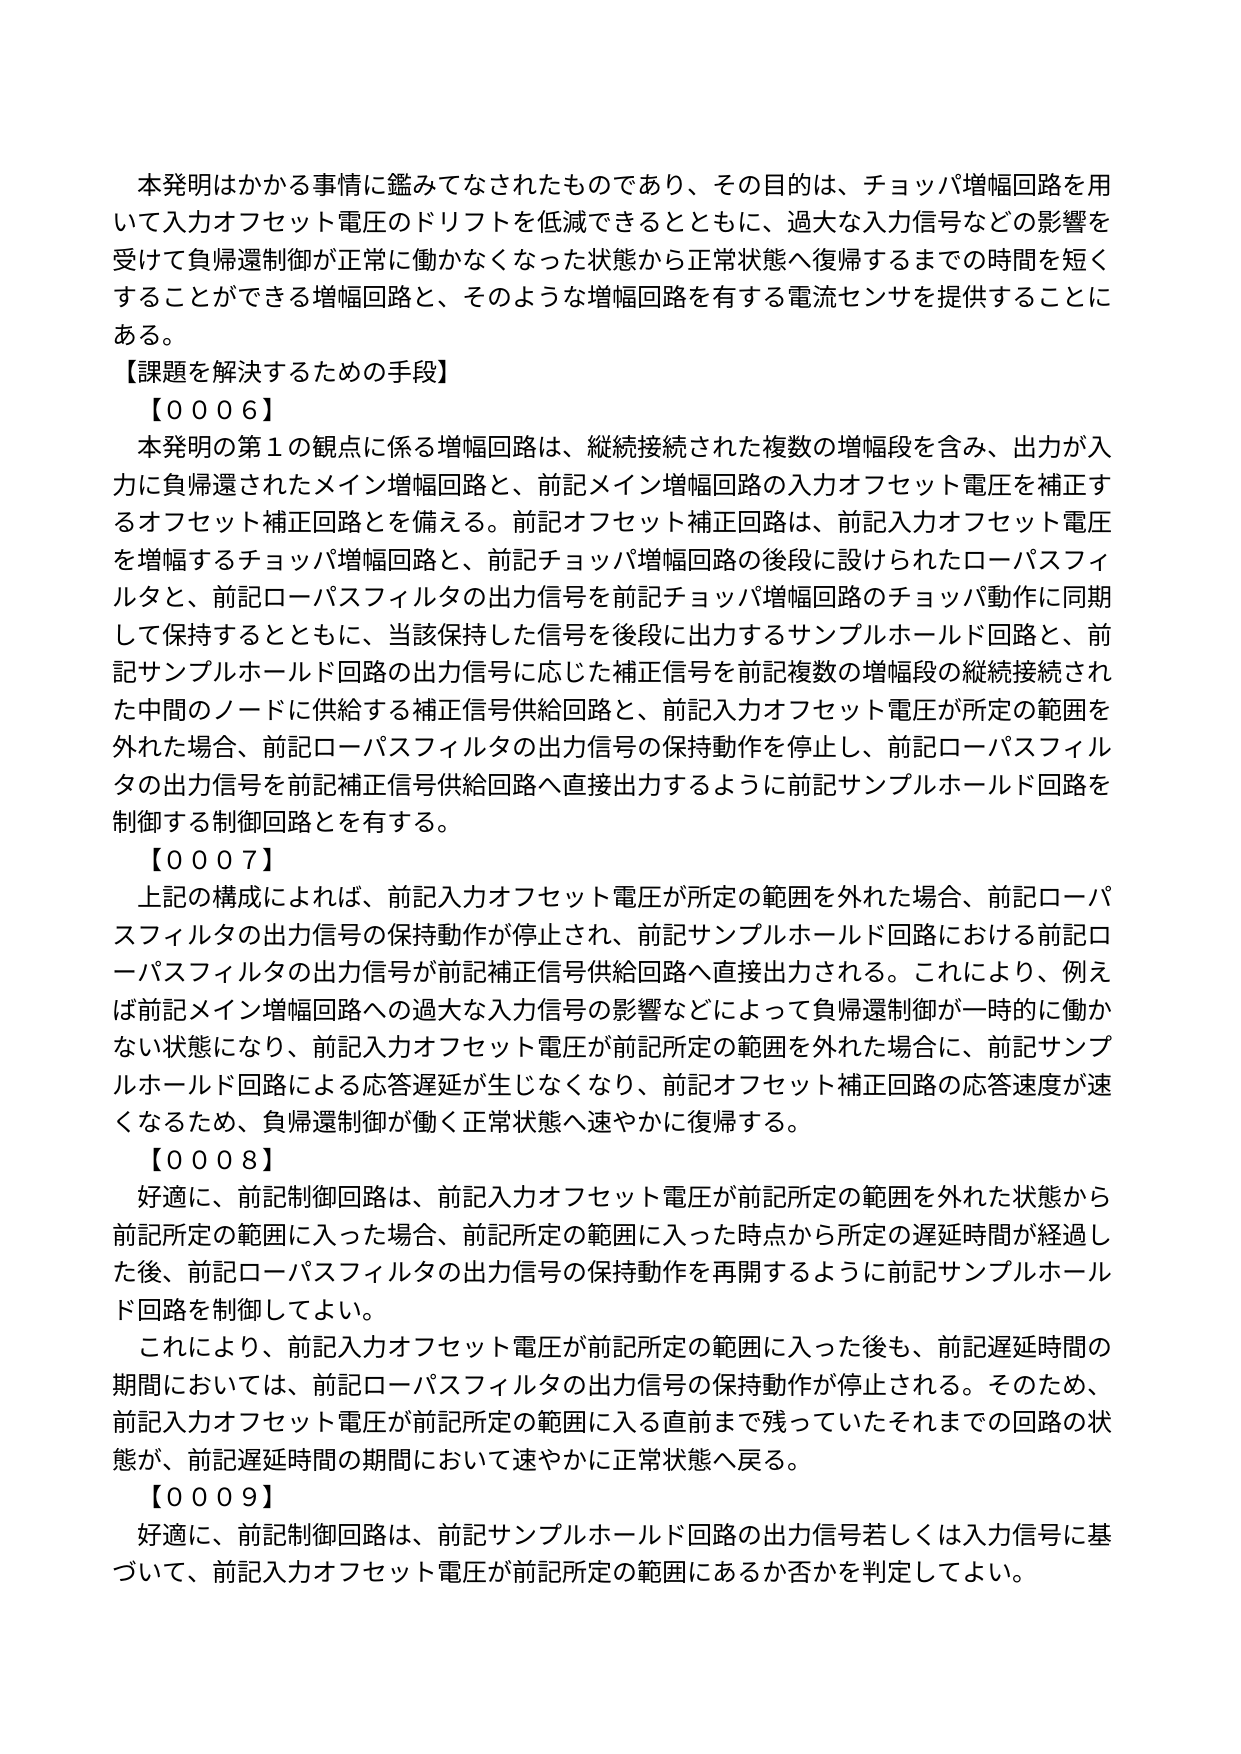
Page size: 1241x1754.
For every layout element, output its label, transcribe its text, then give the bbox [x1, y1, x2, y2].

text 本発明の第１の観点に係る増幅回路は、縦続接続された複数の増幅段を含み、出力が入 [112, 427, 1128, 464]
text スフィルタの出力信号の保持動作が停止され、前記サンプルホールド回路における前記ロ [112, 914, 1128, 952]
text して保持するとともに、当該保持した信号を後段に出力するサンプルホールド回路と、前 [112, 614, 1128, 652]
text 好適に、前記制御回路は、前記サンプルホールド回路の出力信号若しくは入力信号に基 [112, 1514, 1128, 1552]
text ルタと、前記ローパスフィルタの出力信号を前記チョッパ増幅回路のチョッパ動作に同期 [112, 577, 1128, 614]
text 【０００８】 [112, 1139, 1128, 1177]
text ある。 [112, 314, 1128, 352]
text 前記所定の範囲に入った場合、前記所定の範囲に入った時点から所定の遅延時間が経過し [112, 1214, 1128, 1252]
text 【課題を解決するための手段】 [112, 352, 1128, 389]
text 制御する制御回路とを有する。 [112, 802, 1128, 839]
text ーパスフィルタの出力信号が前記補正信号供給回路へ直接出力される。これにより、例え [112, 952, 1128, 989]
text ない状態になり、前記入力オフセット電圧が前記所定の範囲を外れた場合に、前記サンプ [112, 1027, 1128, 1064]
text 受けて負帰還制御が正常に働かなくなった状態から正常状態へ復帰するまでの時間を短く [112, 239, 1128, 277]
text るオフセット補正回路とを備える。前記オフセット補正回路は、前記入力オフセット電圧 [112, 502, 1128, 539]
text 前記入力オフセット電圧が前記所定の範囲に入る直前まで残っていたそれまでの回路の状 [112, 1402, 1128, 1439]
text 本発明はかかる事情に鑑みてなされたものであり、その目的は、チョッパ増幅回路を用 [112, 164, 1128, 202]
text ルホールド回路による応答遅延が生じなくなり、前記オフセット補正回路の応答速度が速 [112, 1064, 1128, 1102]
text 期間においては、前記ローパスフィルタの出力信号の保持動作が停止される。そのため、 [112, 1364, 1128, 1402]
text 上記の構成によれば、前記入力オフセット電圧が所定の範囲を外れた場合、前記ローパ [112, 877, 1128, 914]
text た後、前記ローパスフィルタの出力信号の保持動作を再開するように前記サンプルホール [112, 1252, 1128, 1289]
text することができる増幅回路と、そのような増幅回路を有する電流センサを提供することに [112, 277, 1128, 314]
text 好適に、前記制御回路は、前記入力オフセット電圧が前記所定の範囲を外れた状態から [112, 1177, 1128, 1214]
text 【０００７】 [112, 839, 1128, 877]
text 態が、前記遅延時間の期間において速やかに正常状態へ戻る。 [112, 1439, 1128, 1477]
text づいて、前記入力オフセット電圧が前記所定の範囲にあるか否かを判定してよい。 [112, 1552, 1128, 1589]
text 【０００９】 [112, 1477, 1128, 1514]
text 記サンプルホールド回路の出力信号に応じた補正信号を前記複数の増幅段の縦続接続され [112, 652, 1128, 689]
text ば前記メイン増幅回路への過大な入力信号の影響などによって負帰還制御が一時的に働か [112, 989, 1128, 1027]
text これにより、前記入力オフセット電圧が前記所定の範囲に入った後も、前記遅延時間の [112, 1327, 1128, 1364]
text 力に負帰還されたメイン増幅回路と、前記メイン増幅回路の入力オフセット電圧を補正す [112, 464, 1128, 502]
text 外れた場合、前記ローパスフィルタの出力信号の保持動作を停止し、前記ローパスフィル [112, 727, 1128, 764]
text た中間のノードに供給する補正信号供給回路と、前記入力オフセット電圧が所定の範囲を [112, 689, 1128, 727]
text タの出力信号を前記補正信号供給回路へ直接出力するように前記サンプルホールド回路を [112, 764, 1128, 802]
text ド回路を制御してよい。 [112, 1289, 1128, 1327]
text 【０００６】 [112, 389, 1128, 427]
text を増幅するチョッパ増幅回路と、前記チョッパ増幅回路の後段に設けられたローパスフィ [112, 539, 1128, 577]
text くなるため、負帰還制御が働く正常状態へ速やかに復帰する。 [112, 1102, 1128, 1139]
text いて入力オフセット電圧のドリフトを低減できるとともに、過大な入力信号などの影響を [112, 202, 1128, 239]
